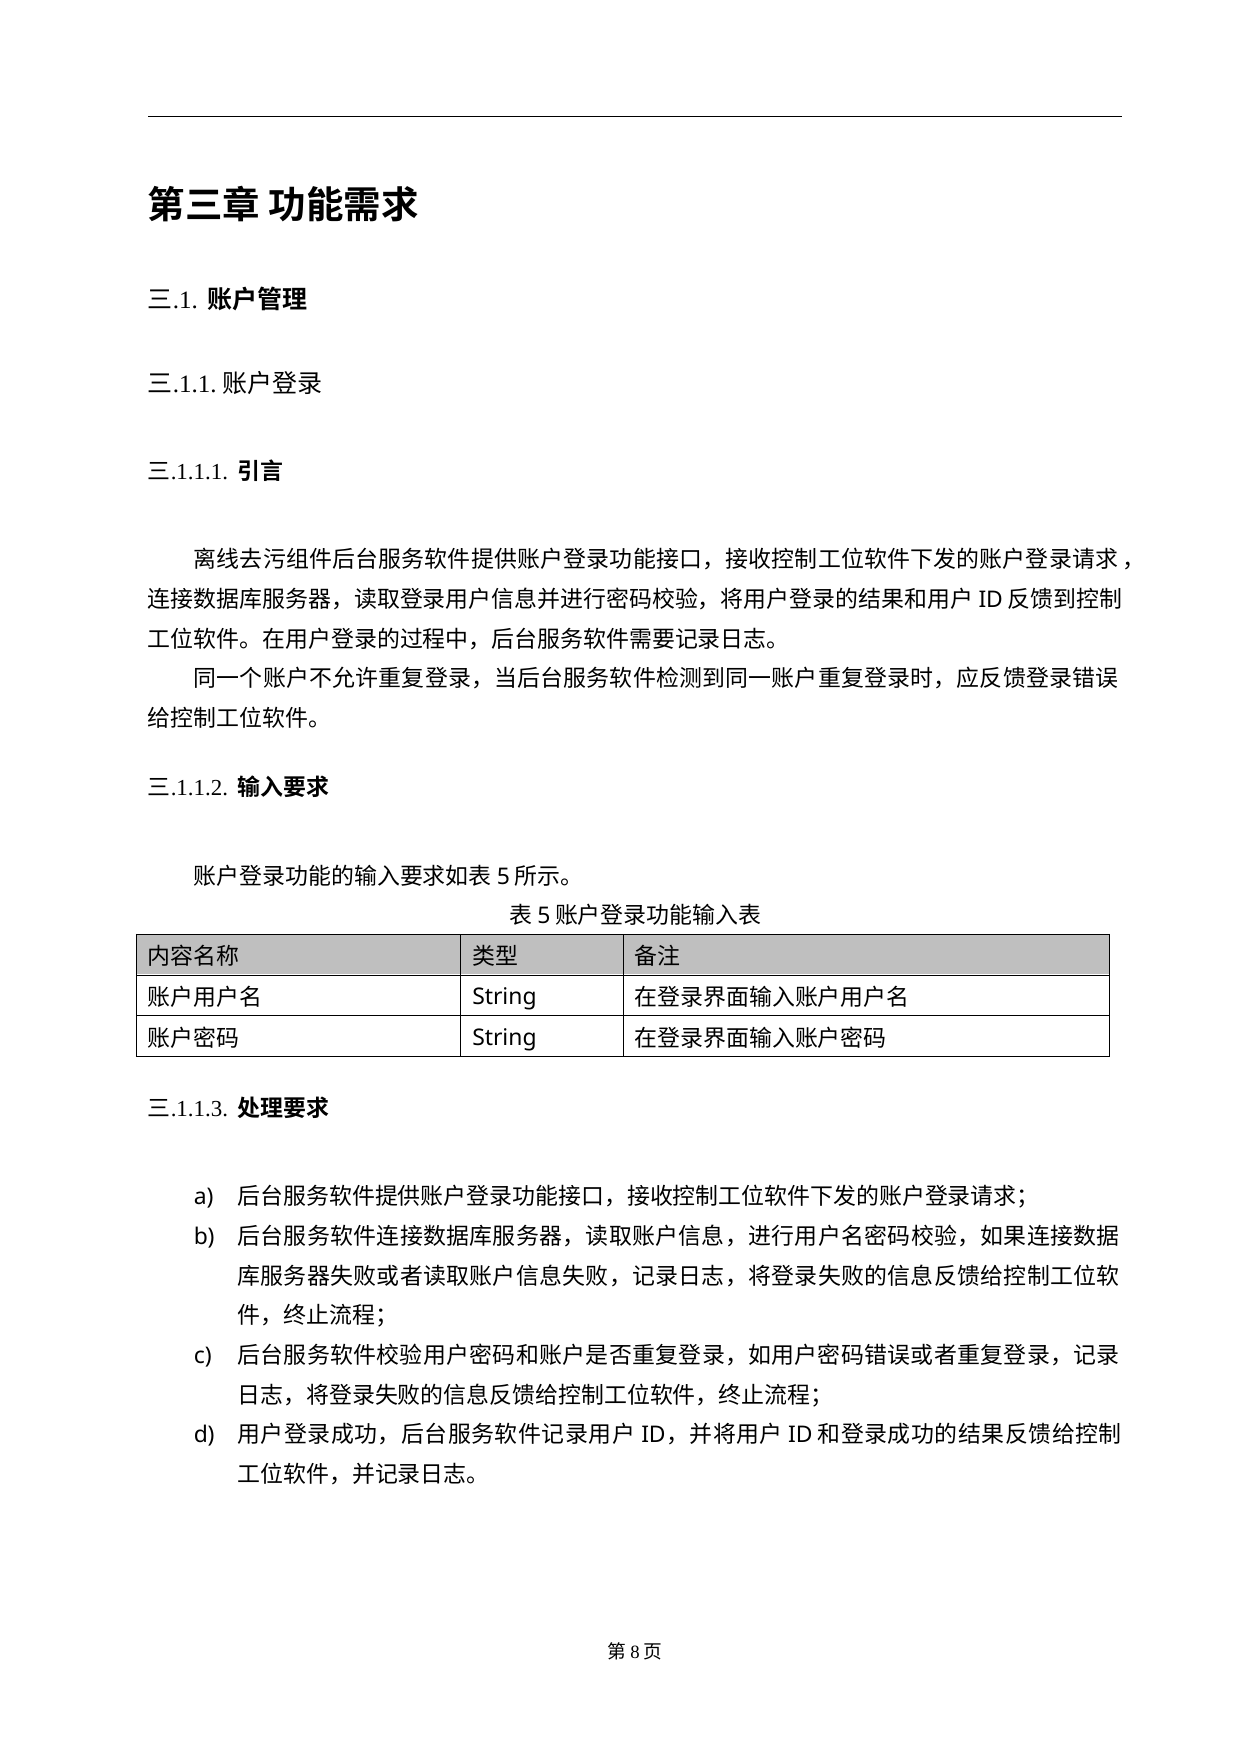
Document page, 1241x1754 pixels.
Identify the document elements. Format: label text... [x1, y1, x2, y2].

subtitle 功能需求 [148, 163, 1122, 242]
table_cell 账户密码 [137, 1016, 460, 1056]
subtitle 账户管理 [148, 277, 1122, 317]
table_header 备注 [624, 935, 1109, 974]
text 离线去污组件后台服务软件提供账户登录功能接口，接收控制工位软件下发的账户登录请求，连接数据库服务器，读取登录用户信息并进行密码校验，将用户登录的结果和用户ID反馈到控制工位软件。在用户登录的过程中，后台服务软件需要记录日志。 [148, 538, 1122, 657]
subtitle 处理要求 [148, 1086, 1122, 1126]
table_cell String [461, 976, 623, 1015]
table_cell 在登录界面输入账户用户名 [624, 976, 1109, 1015]
table_cell 账户用户名 [137, 976, 460, 1015]
text 账户登录功能的输入要求如表 5所示。 [148, 854, 1122, 894]
list 用户登录成功，后台服务软件记录用户ID，并将用户ID和登录成功的结果反馈给控制工位软件，并记录日志。 [193, 1413, 1122, 1492]
list 后台服务软件连接数据库服务器，读取账户信息，进行用户名密码校验，如果连接数据库服务器失败或者读取账户信息失败，记录日志，将登录失败的信息反馈给控制工位软件，终止流程； [193, 1214, 1122, 1334]
table_cell 在登录界面输入账户密码 [624, 1016, 1109, 1056]
subtitle 账户登录 [148, 362, 1122, 402]
subtitle 引言 [148, 449, 1122, 489]
list 后台服务软件提供账户登录功能接口，接收控制工位软件下发的账户登录请求； [193, 1175, 1122, 1214]
list 后台服务软件校验用户密码和账户是否重复登录，如用户密码错误或者重复登录，记录日志，将登录失败的信息反馈给控制工位软件，终止流程； [193, 1334, 1122, 1413]
subtitle 输入要求 [148, 766, 1122, 805]
table_header 内容名称 [137, 935, 460, 974]
table_header 类型 [461, 935, 623, 974]
text 表 5账户登录功能输入表 [148, 894, 1122, 934]
text 同一个账户不允许重复登录，当后台服务软件检测到同一账户重复登录时，应反馈登录错误给控制工位软件。 [148, 657, 1122, 736]
table_cell String [461, 1016, 623, 1056]
